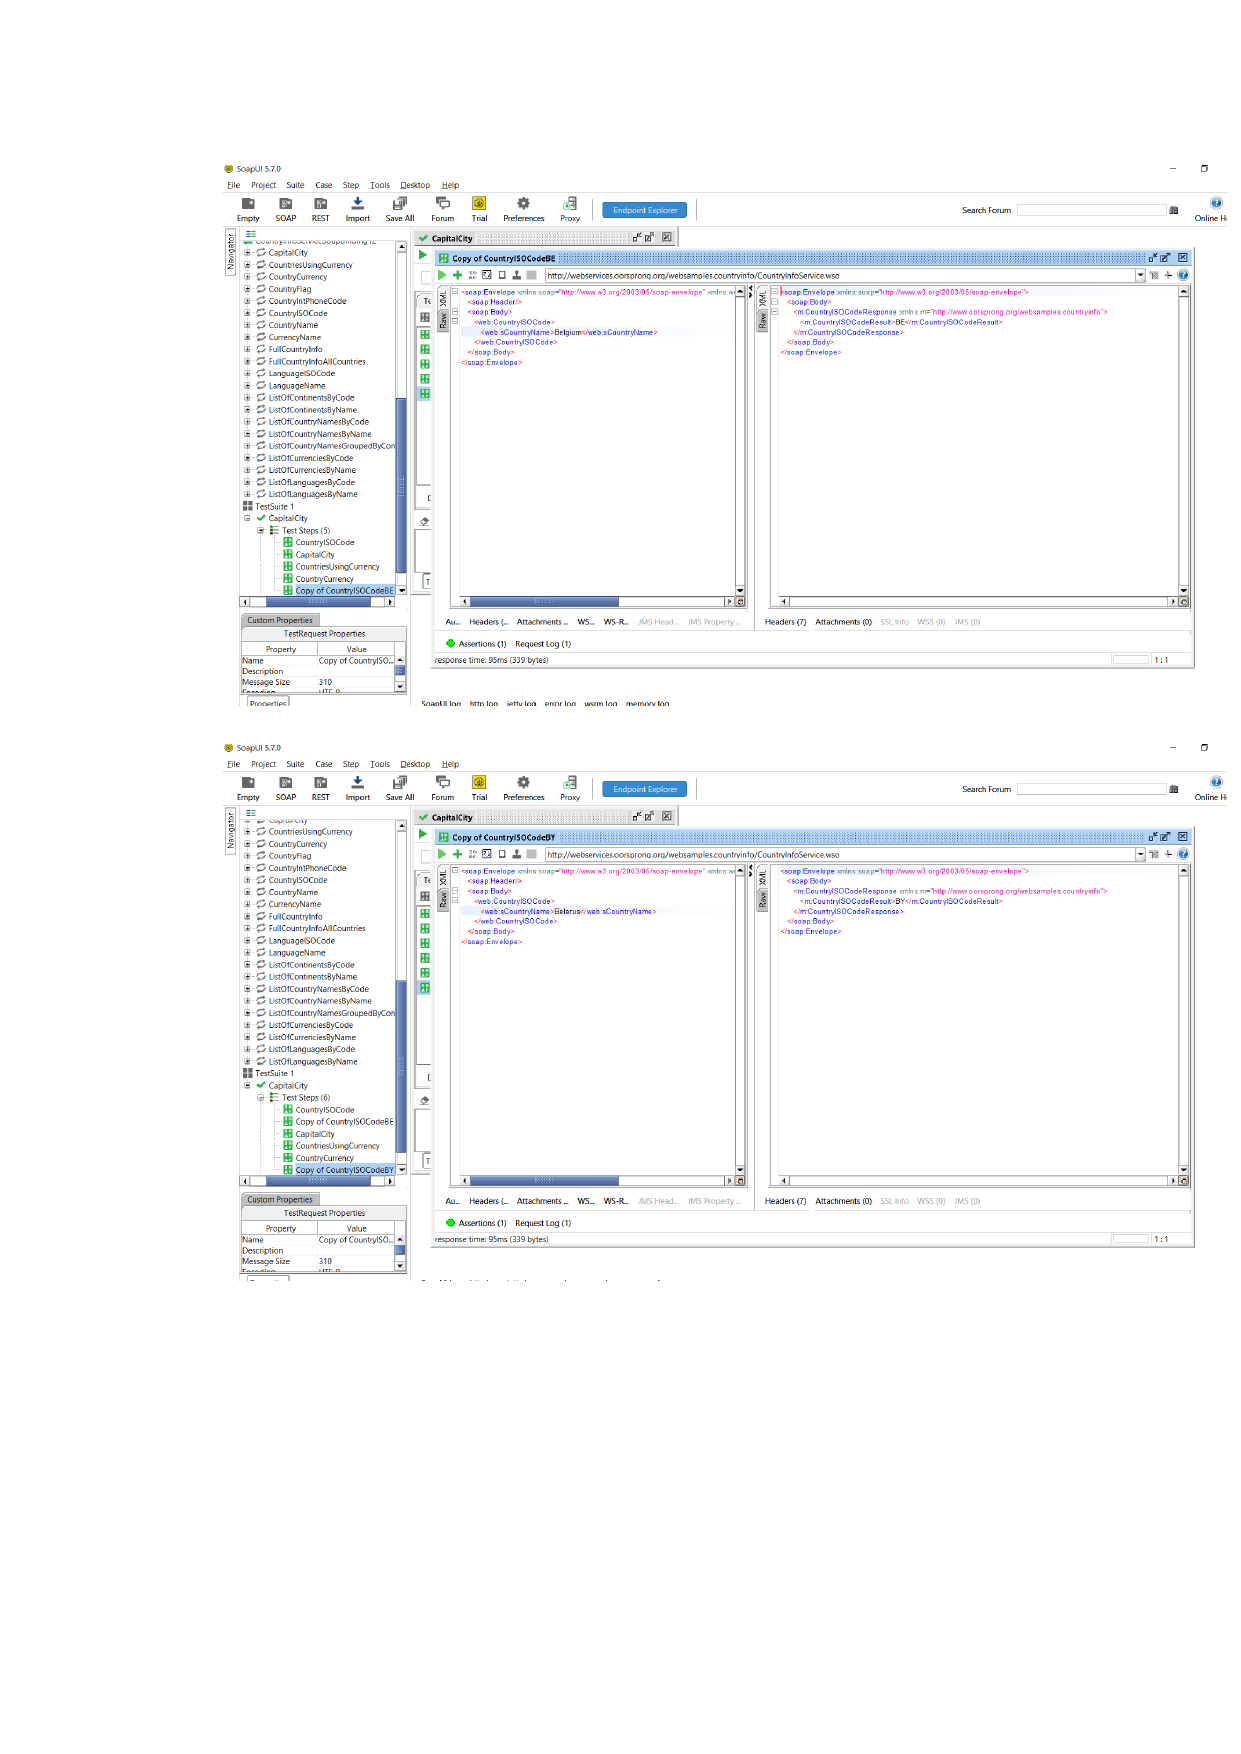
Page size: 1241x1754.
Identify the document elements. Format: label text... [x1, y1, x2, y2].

picture [222, 744, 1227, 1281]
picture [222, 165, 1227, 706]
